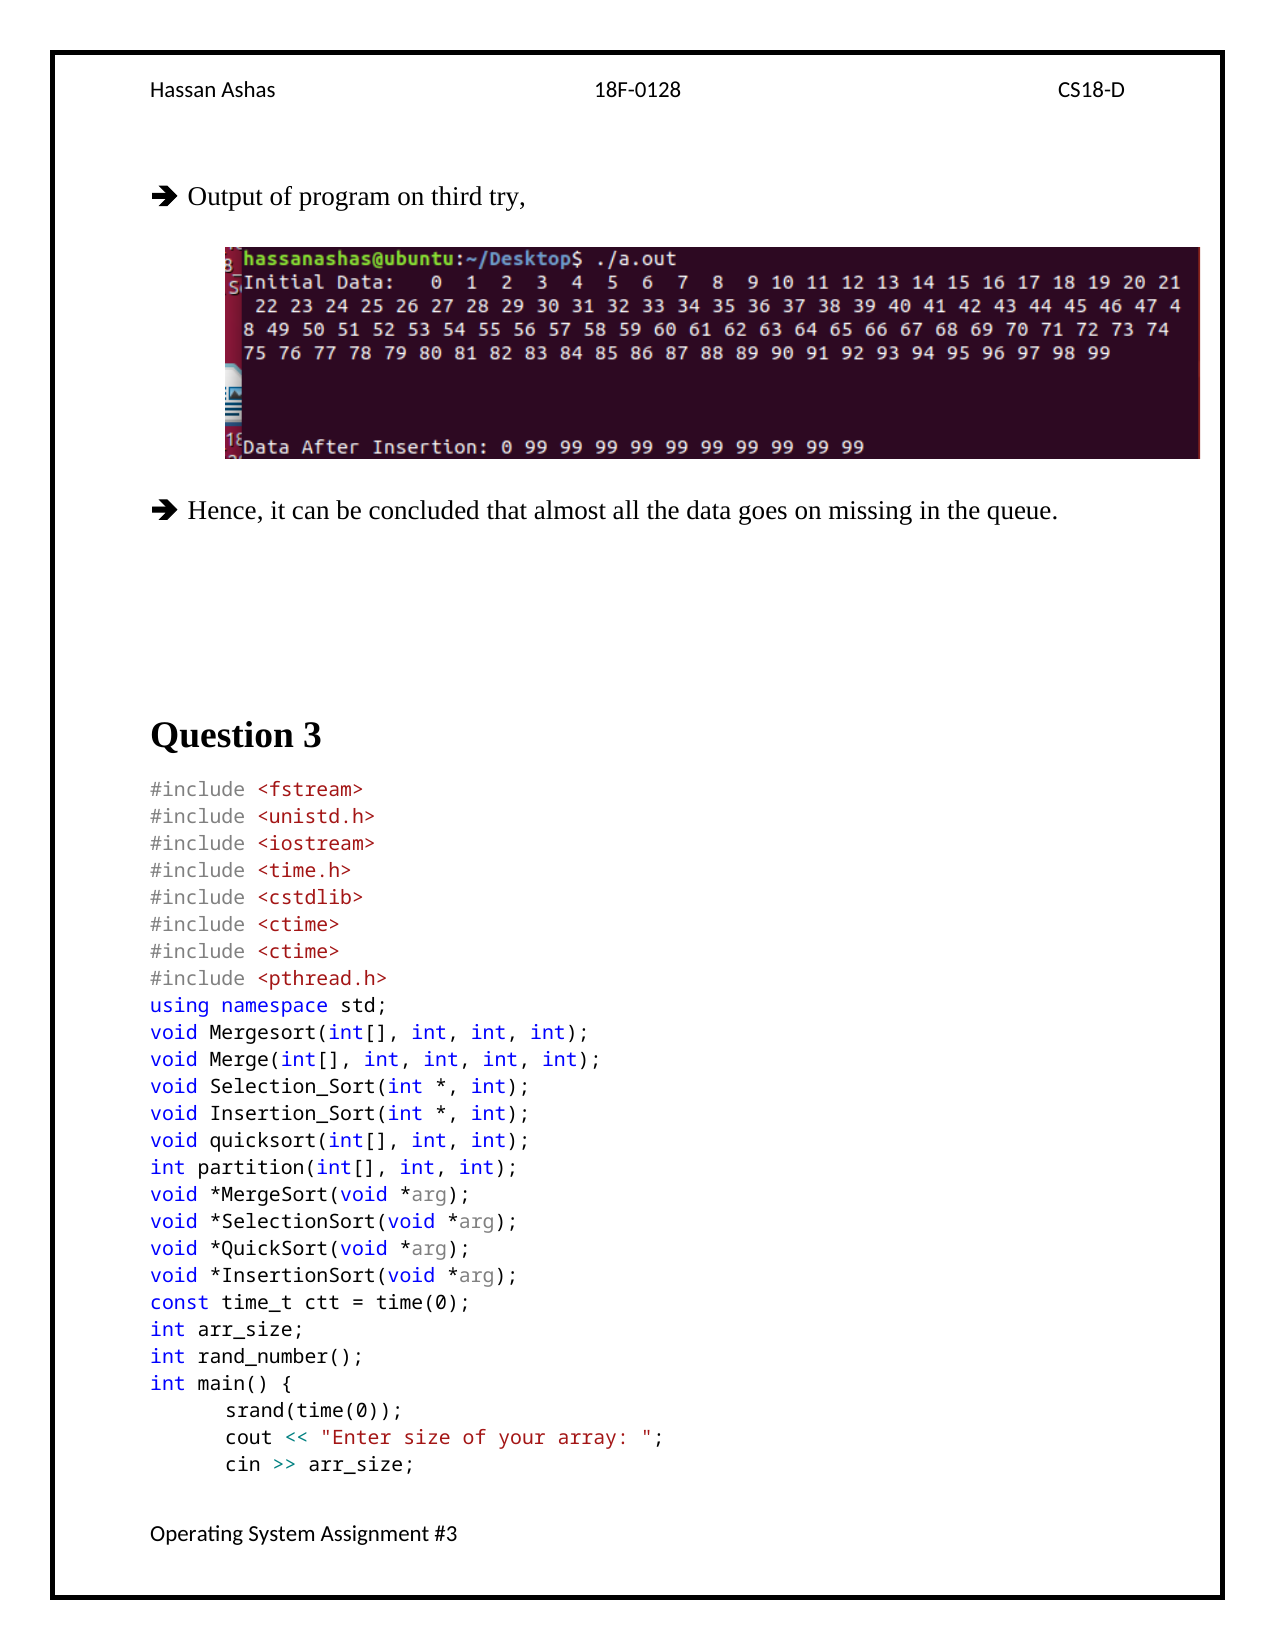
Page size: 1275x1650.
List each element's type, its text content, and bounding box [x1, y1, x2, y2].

text void *MergeSort(void *arg); [150, 1180, 1125, 1207]
text #include <time.h> [150, 856, 1125, 883]
text #include <cstdlib> [150, 883, 1125, 910]
text void Merge(int[], int, int, int, int); [150, 1045, 1125, 1072]
text void *InsertionSort(void *arg); [150, 1261, 1125, 1288]
text int arr_size; [150, 1315, 1125, 1342]
text cin >> arr_size; [150, 1450, 1125, 1477]
text #include <ctime> [150, 910, 1125, 937]
text void *QuickSort(void *arg); [150, 1234, 1125, 1261]
text int partition(int[], int, int); [150, 1153, 1125, 1180]
list Output of program on third try, [150, 180, 1125, 211]
text #include <iostream> [150, 829, 1125, 856]
text #include <ctime> [150, 937, 1125, 964]
text void Insertion_Sort(int *, int); [150, 1099, 1125, 1126]
text using namespace std; [150, 991, 1125, 1018]
text int main() { [150, 1369, 1125, 1396]
picture [225, 247, 1200, 459]
text #include <pthread.h> [150, 964, 1125, 991]
text void Mergesort(int[], int, int, int); [150, 1018, 1125, 1045]
text const time_t ctt = time(0); [150, 1288, 1125, 1315]
text srand(time(0)); [150, 1396, 1125, 1423]
text cout << "Enter size of your array: "; [150, 1423, 1125, 1450]
text void *SelectionSort(void *arg); [150, 1207, 1125, 1234]
text int rand_number(); [150, 1342, 1125, 1369]
text void quicksort(int[], int, int); [150, 1126, 1125, 1153]
list Hence, it can be concluded that almost all the data goes on missing in the queue. [150, 494, 1125, 525]
text #include <fstream> [150, 775, 1125, 802]
text void Selection_Sort(int *, int); [150, 1072, 1125, 1099]
text #include <unistd.h> [150, 802, 1125, 829]
text Question 3 [150, 712, 1125, 755]
